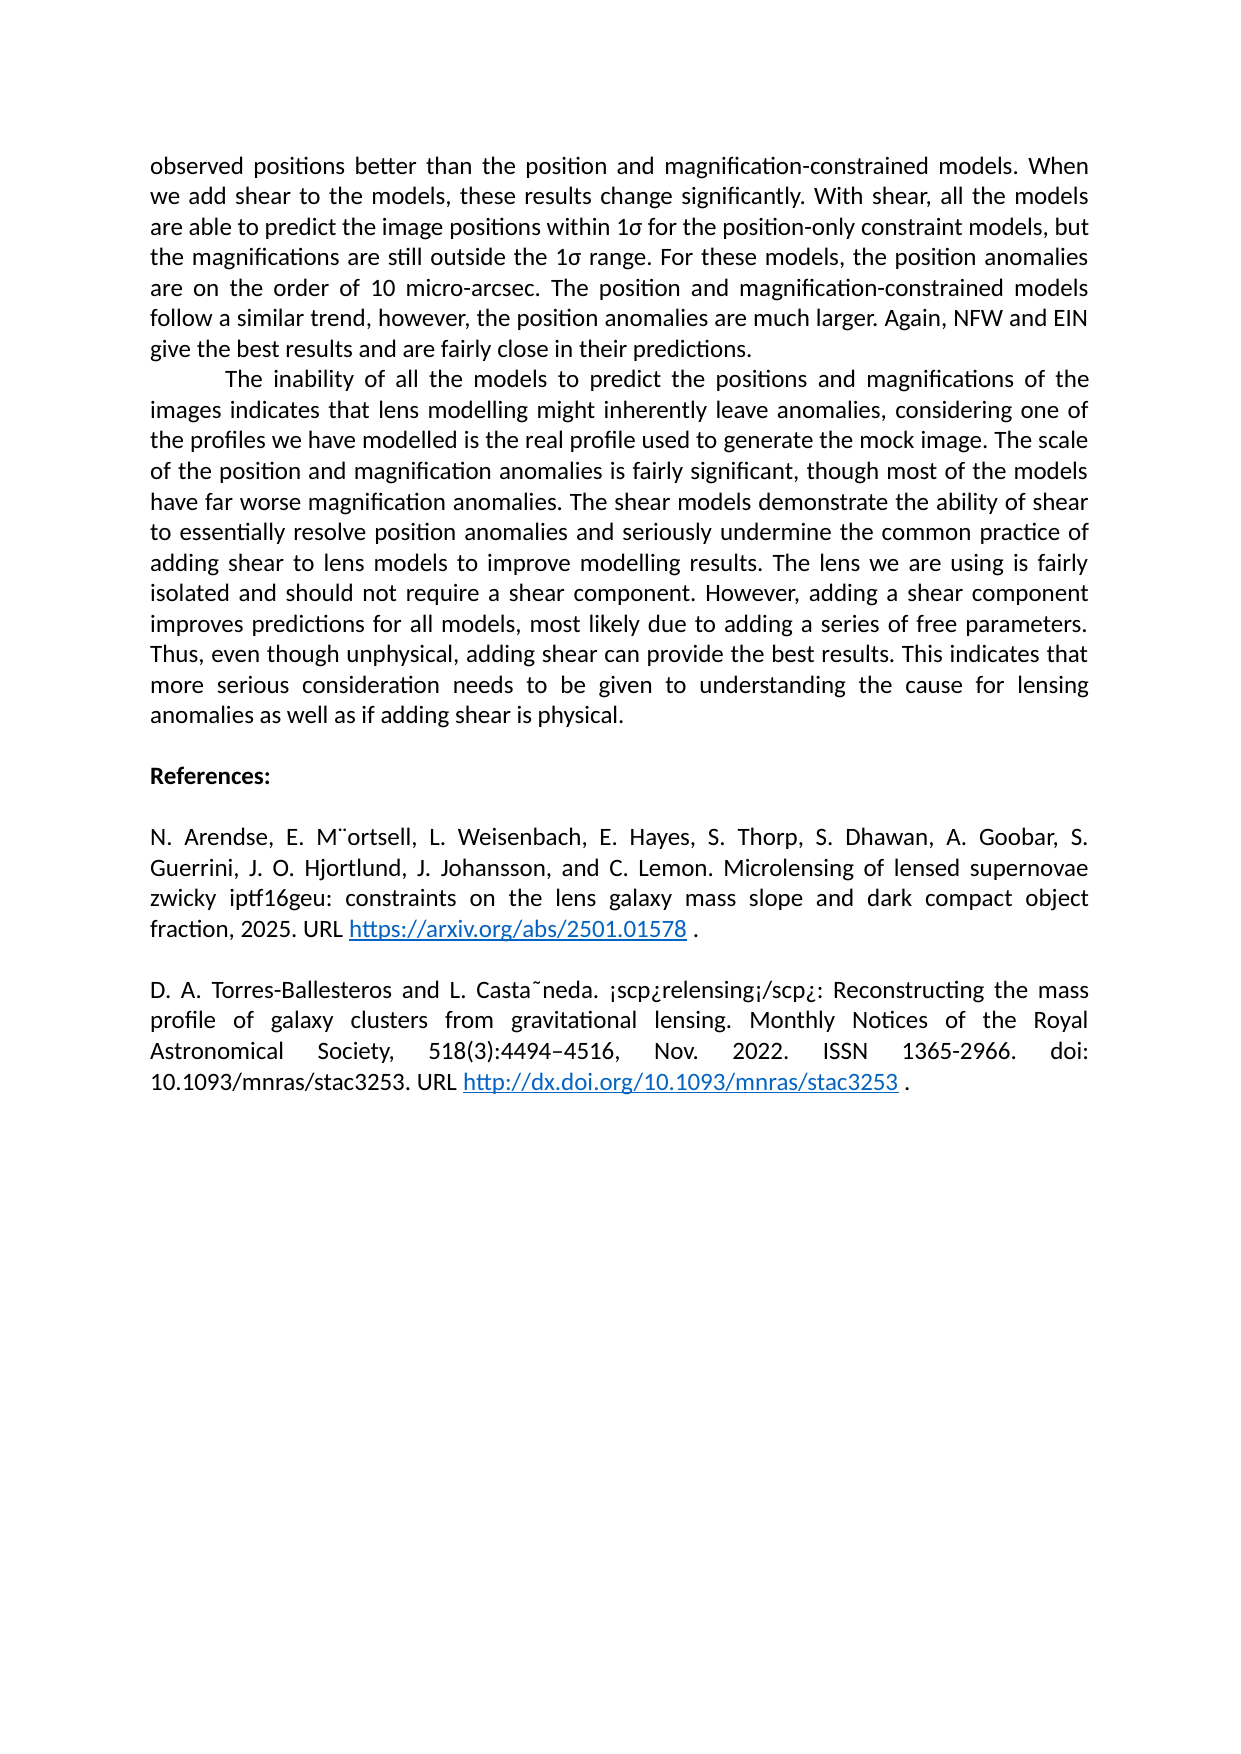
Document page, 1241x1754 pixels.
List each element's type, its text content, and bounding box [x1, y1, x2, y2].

text References: [150, 760, 1090, 791]
text D. A. Torres-Ballesteros and L. Casta˜neda. ¡scp¿relensing¡/scp¿: Reconstructing the mass profile of galaxy clusters from gravitational lensing. Monthly Notices of the Royal Astronomical Society, 518(3):4494–4516, Nov. 2022. ISSN 1365-2966. doi: 10.1093/mnras/stac3253. URL http://dx.doi.org/10.1093/mnras/stac3253 . [150, 974, 1090, 1096]
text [150, 150, 1090, 364]
text N. Arendse, E. M¨ortsell, L. Weisenbach, E. Hayes, S. Thorp, S. Dhawan, A. Goobar, S. Guerrini, J. O. Hjortlund, J. Johansson, and C. Lemon. Microlensing of lensed supernovae zwicky iptf16geu: constraints on the lens galaxy mass slope and dark compact object fraction, 2025. URL https://arxiv.org/abs/2501.01578 . [150, 821, 1090, 943]
text The inability of all the models to predict the positions and magnifications of the images indicates that lens modelling might inherently leave anomalies, considering one of the profiles we have modelled is the real profile used to generate the mock image. The scale of the position and magnification anomalies is fairly significant, though most of the models have far worse magnification anomalies. The shear models demonstrate the ability of shear to essentially resolve position anomalies and seriously undermine the common practice of adding shear to lens models to improve modelling results. The lens we are using is fairly isolated and should not require a shear component. However, adding a shear component improves predictions for all models, most likely due to adding a series of free parameters. Thus, even though unphysical, adding shear can provide the best results. This indicates that more serious consideration needs to be given to understanding the cause for lensing anomalies as well as if adding shear is physical. [150, 364, 1090, 730]
